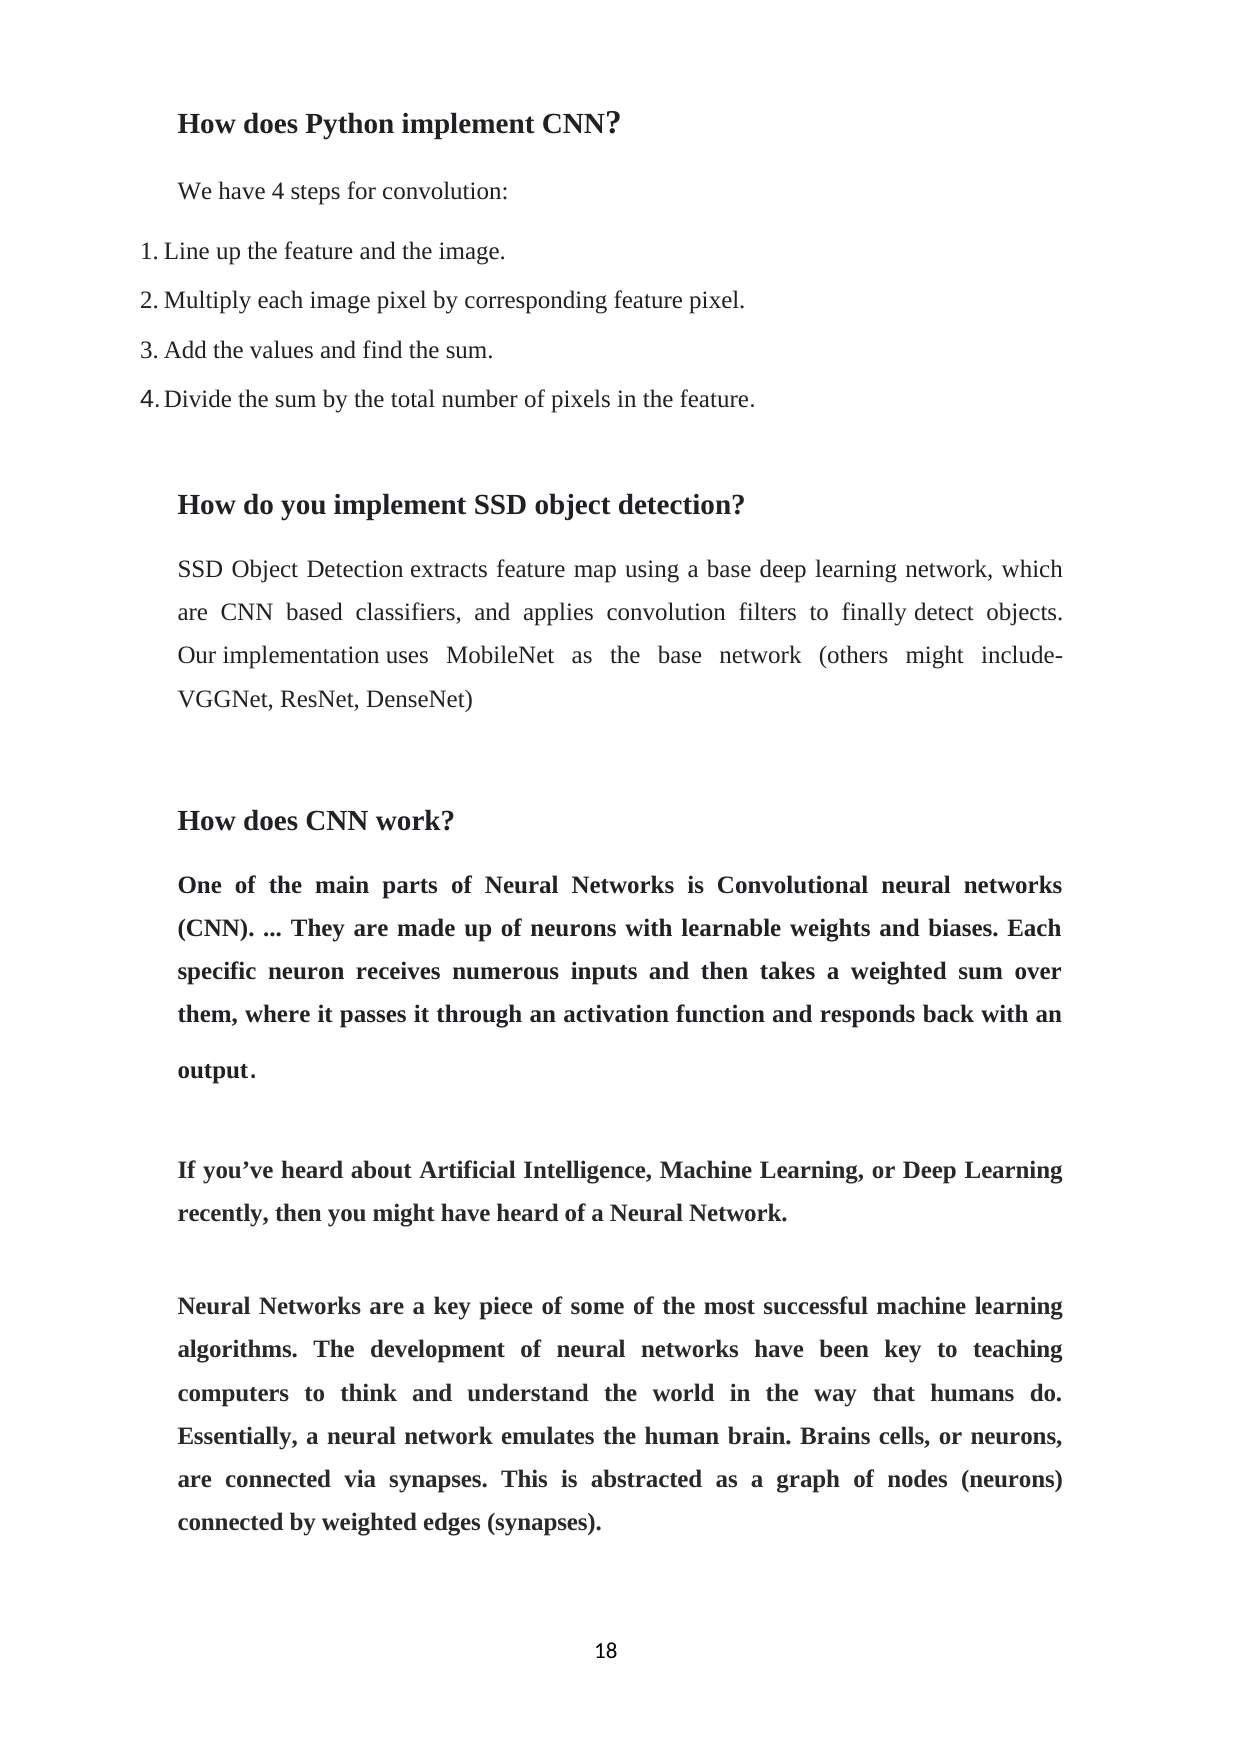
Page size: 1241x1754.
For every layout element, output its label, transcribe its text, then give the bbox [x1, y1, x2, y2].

list Multiply each image pixel by corresponding feature pixel. [140, 286, 1063, 314]
list Divide the sum by the total number of pixels in the feature. [140, 384, 1063, 413]
text One of the main parts of Neural Networks is Convolutional neural networks (CNN). ... They are made up of neurons with learnable weights and biases. Each specific neuron receives numerous inputs and then takes a weighted sum over them, where it passes it through an activation function and responds back with an output. [177, 870, 1063, 1086]
text If you’ve heard about Artificial Intelligence, Machine Learning, or Deep Learning recently, then you might have heard of a Neural Network. [177, 1155, 1063, 1227]
text SSD Object Detection extracts feature map using a base deep learning network, which are CNN based classifiers, and applies convolution filters to finally detect objects. Our implementation uses MobileNet as the base network (others might include- VGGNet, ResNet, DenseNet) [177, 554, 1063, 712]
text How does CNN work? [177, 803, 1063, 837]
list Add the values and find the sum. [140, 335, 1063, 364]
text Neural Networks are a key piece of some of the most successful machine learning algorithms. The development of neural networks have been key to teaching computers to think and understand the world in the way that humans do. Essentially, a neural network emulates the human brain. Brains cells, or neurons, are connected via synapses. This is abstracted as a graph of nodes (neurons) connected by weighted edges (synapses). [177, 1291, 1063, 1536]
list Line up the feature and the image. [140, 236, 1063, 265]
text How does Python implement CNN? [177, 102, 1063, 141]
text We have 4 steps for convolution: [177, 176, 1063, 205]
text How do you implement SSD object detection? [177, 487, 1063, 521]
